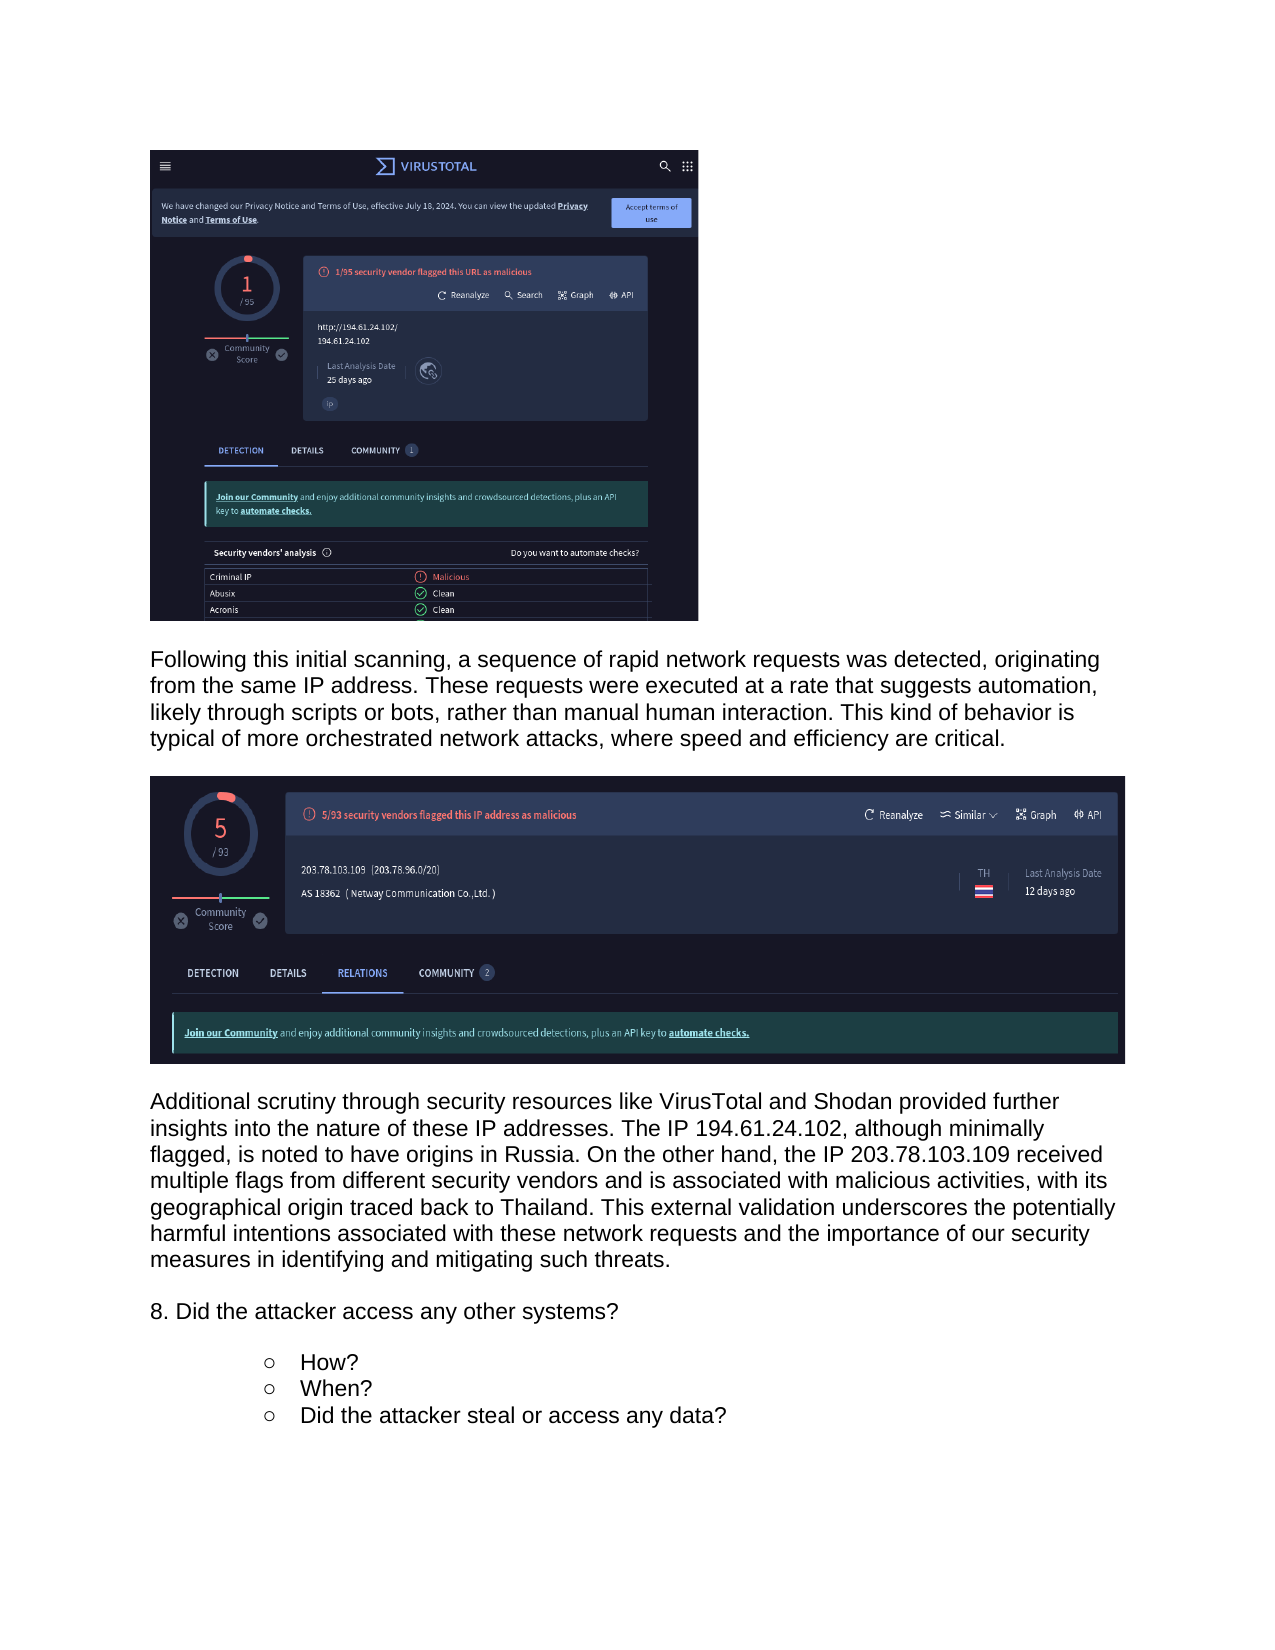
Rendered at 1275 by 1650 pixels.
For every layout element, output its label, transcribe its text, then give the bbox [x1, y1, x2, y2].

list How? [262, 1349, 1125, 1375]
list When? [262, 1375, 1125, 1402]
picture [150, 150, 699, 621]
text 8. Did the attacker access any other systems? [150, 1298, 1125, 1324]
text Following this initial scanning, a sequence of rapid network requests was detected, originating from the same IP address. These requests were executed at a rate that suggests automation, likely through scripts or bots, rather than manual human interaction. This kind of behavior is typical of more orchestrated network attacks, where speed and efficiency are critical. [150, 646, 1125, 751]
list Did the attacker steal or access any data? [262, 1402, 1125, 1428]
picture [150, 776, 1125, 1064]
text Additional scrutiny through security resources like VirusTotal and Shodan provided further insights into the nature of these IP addresses. The IP 194.61.24.102, although minimally flagged, is noted to have origins in Russia. On the other hand, the IP 203.78.103.109 received multiple flags from different security vendors and is associated with malicious activities, with its geographical origin traced back to Thailand. This external validation underscores the potentially harmful intentions associated with these network requests and the importance of our security measures in identifying and mitigating such threats. [150, 1088, 1125, 1273]
